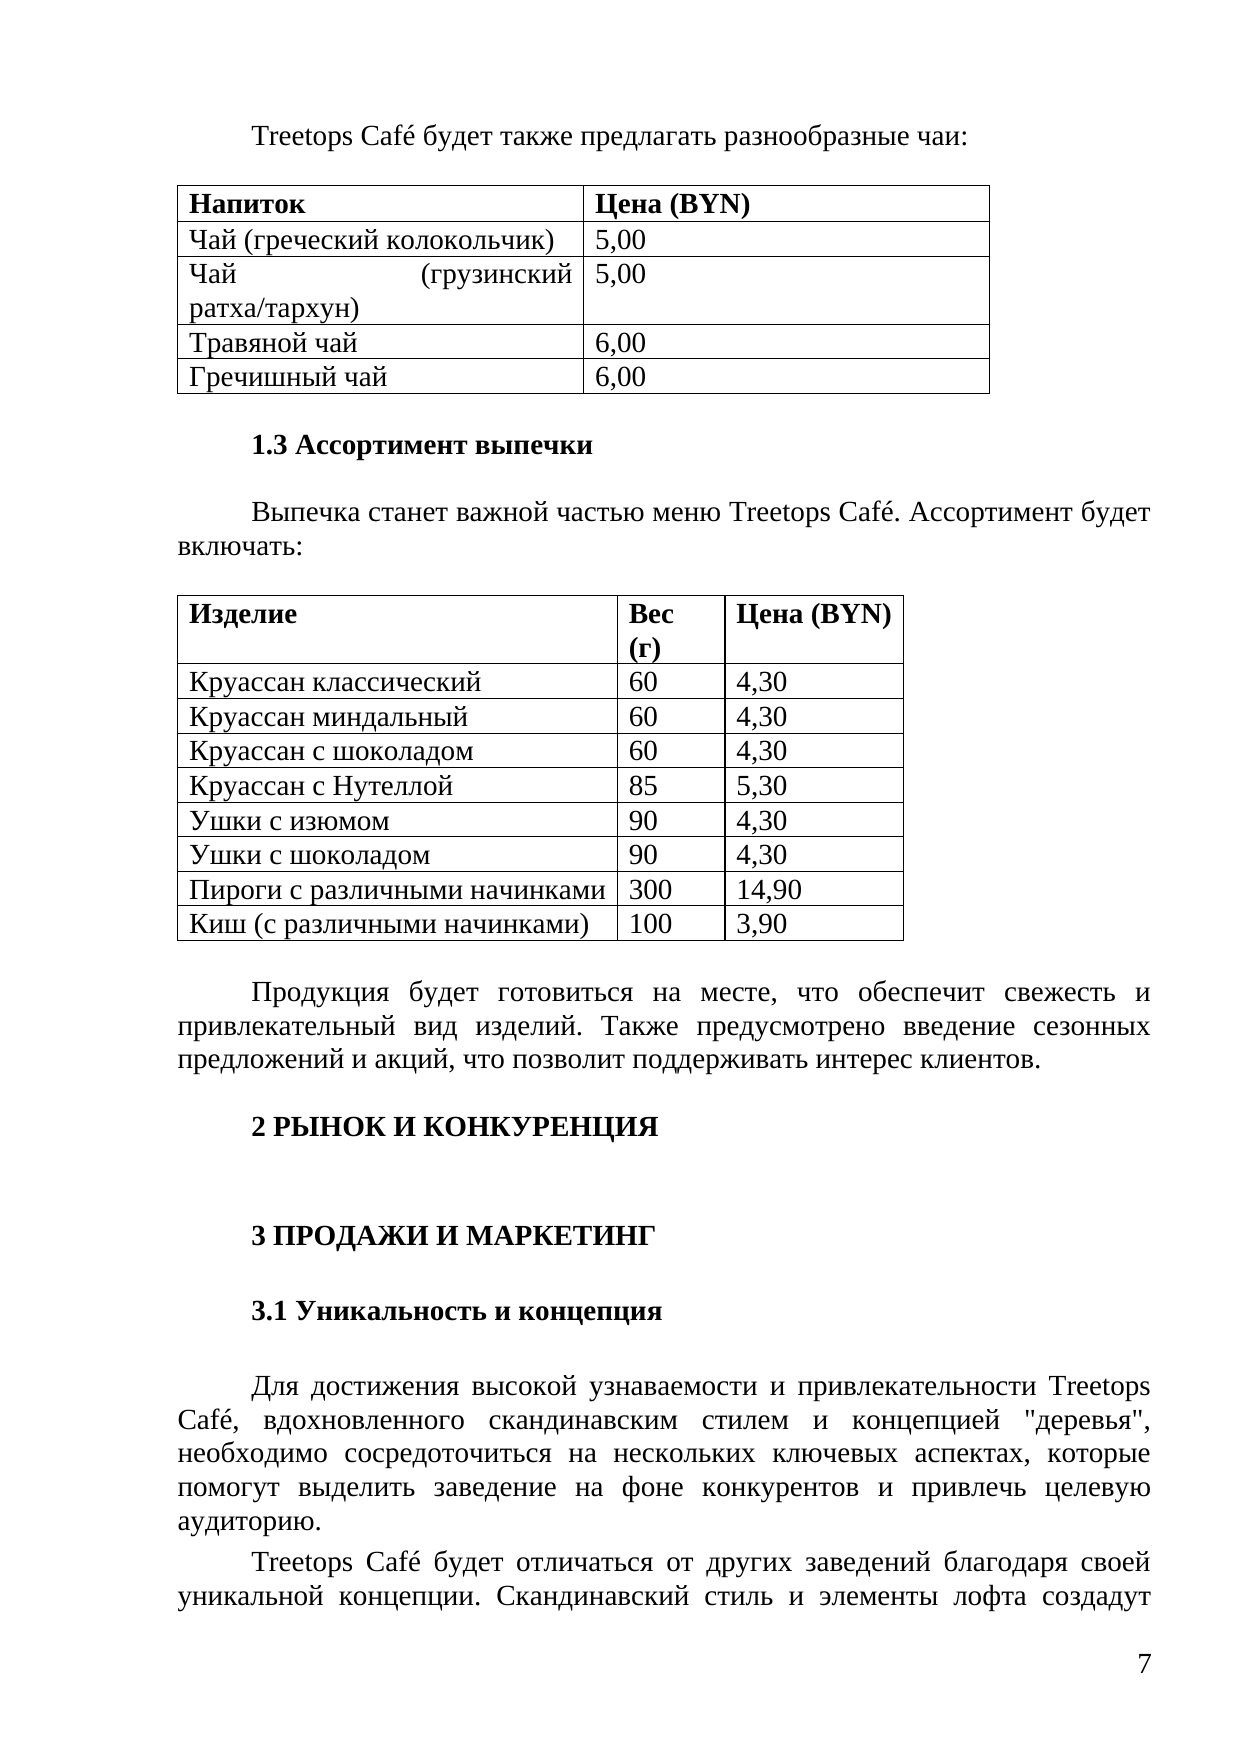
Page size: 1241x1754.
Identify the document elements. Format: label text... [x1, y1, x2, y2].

table_cell 100 [618, 906, 724, 940]
subtitle 3 ПРОДАЖИ И МАРКЕТИНГ [177, 1218, 1152, 1251]
subtitle 3.1 Уникальность и концепция [177, 1293, 1152, 1327]
table_cell 4,30 [726, 803, 903, 836]
table_cell 60 [618, 734, 724, 767]
table_cell Ушки с изюмом [178, 803, 617, 836]
table_cell 60 [618, 664, 724, 698]
table_cell Круассан с Нутеллой [178, 768, 617, 802]
table_cell Круассан с шоколадом [178, 734, 617, 767]
table_cell 14,90 [726, 872, 903, 905]
table_header Вес (г) [618, 596, 724, 663]
table_cell 4,30 [726, 664, 903, 698]
subtitle 1.3 Ассортимент выпечки [177, 427, 1152, 461]
table_cell Травяной чай [178, 325, 583, 358]
table_header Напиток [178, 186, 583, 221]
table_cell 3,90 [726, 906, 903, 940]
table_cell 85 [618, 768, 724, 802]
table_cell Пироги с различными начинками [178, 872, 617, 905]
text Продукция будет готовиться на месте, что обеспечит свежесть и привлекательный вид изделий. Также предусмотрено введение сезонных предложений и акций, что позволит поддерживать интерес клиентов. [177, 974, 1152, 1075]
table_cell Гречишный чай [178, 359, 583, 393]
table_cell Ушки с шоколадом [178, 837, 617, 871]
table_cell 90 [618, 803, 724, 836]
table_cell 60 [618, 699, 724, 732]
table_cell 6,00 [584, 325, 989, 358]
table_cell 4,30 [726, 734, 903, 767]
table_cell 5,30 [726, 768, 903, 802]
table_cell 5,00 [584, 222, 989, 256]
table_cell 90 [618, 837, 724, 871]
table_header Изделие [178, 596, 617, 663]
table_cell 5,00 [584, 257, 989, 324]
text Выпечка станет важной частью меню Treetops Café. Ассортимент будет включать: [177, 494, 1152, 562]
table_cell 6,00 [584, 359, 989, 393]
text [177, 1544, 1152, 1612]
table_cell 4,30 [726, 699, 903, 732]
table_header Цена (BYN) [584, 186, 989, 221]
table_cell Чай (греческий колокольчик) [178, 222, 583, 256]
text Для достижения высокой узнаваемости и привлекательности Treetops Café, вдохновленного скандинавским стилем и концепцией "деревья", необходимо сосредоточиться на нескольких ключевых аспектах, которые помогут выделить заведение на фоне конкурентов и привлечь целевую аудиторию. [177, 1368, 1152, 1536]
text Treetops Café будет также предлагать разнообразные чаи: [177, 118, 1152, 152]
table_cell Киш (с различными начинками) [178, 906, 617, 940]
subtitle 2 РЫНОК И КОНКУРЕНЦИЯ [177, 1109, 1152, 1142]
table_cell 300 [618, 872, 724, 905]
table_cell 4,30 [726, 837, 903, 871]
table_header Цена (BYN) [726, 596, 903, 663]
table_cell Круассан миндальный [178, 699, 617, 732]
table_cell Круассан классический [178, 664, 617, 698]
table_cell Чай (грузинский ратха/тархун) [178, 257, 583, 324]
